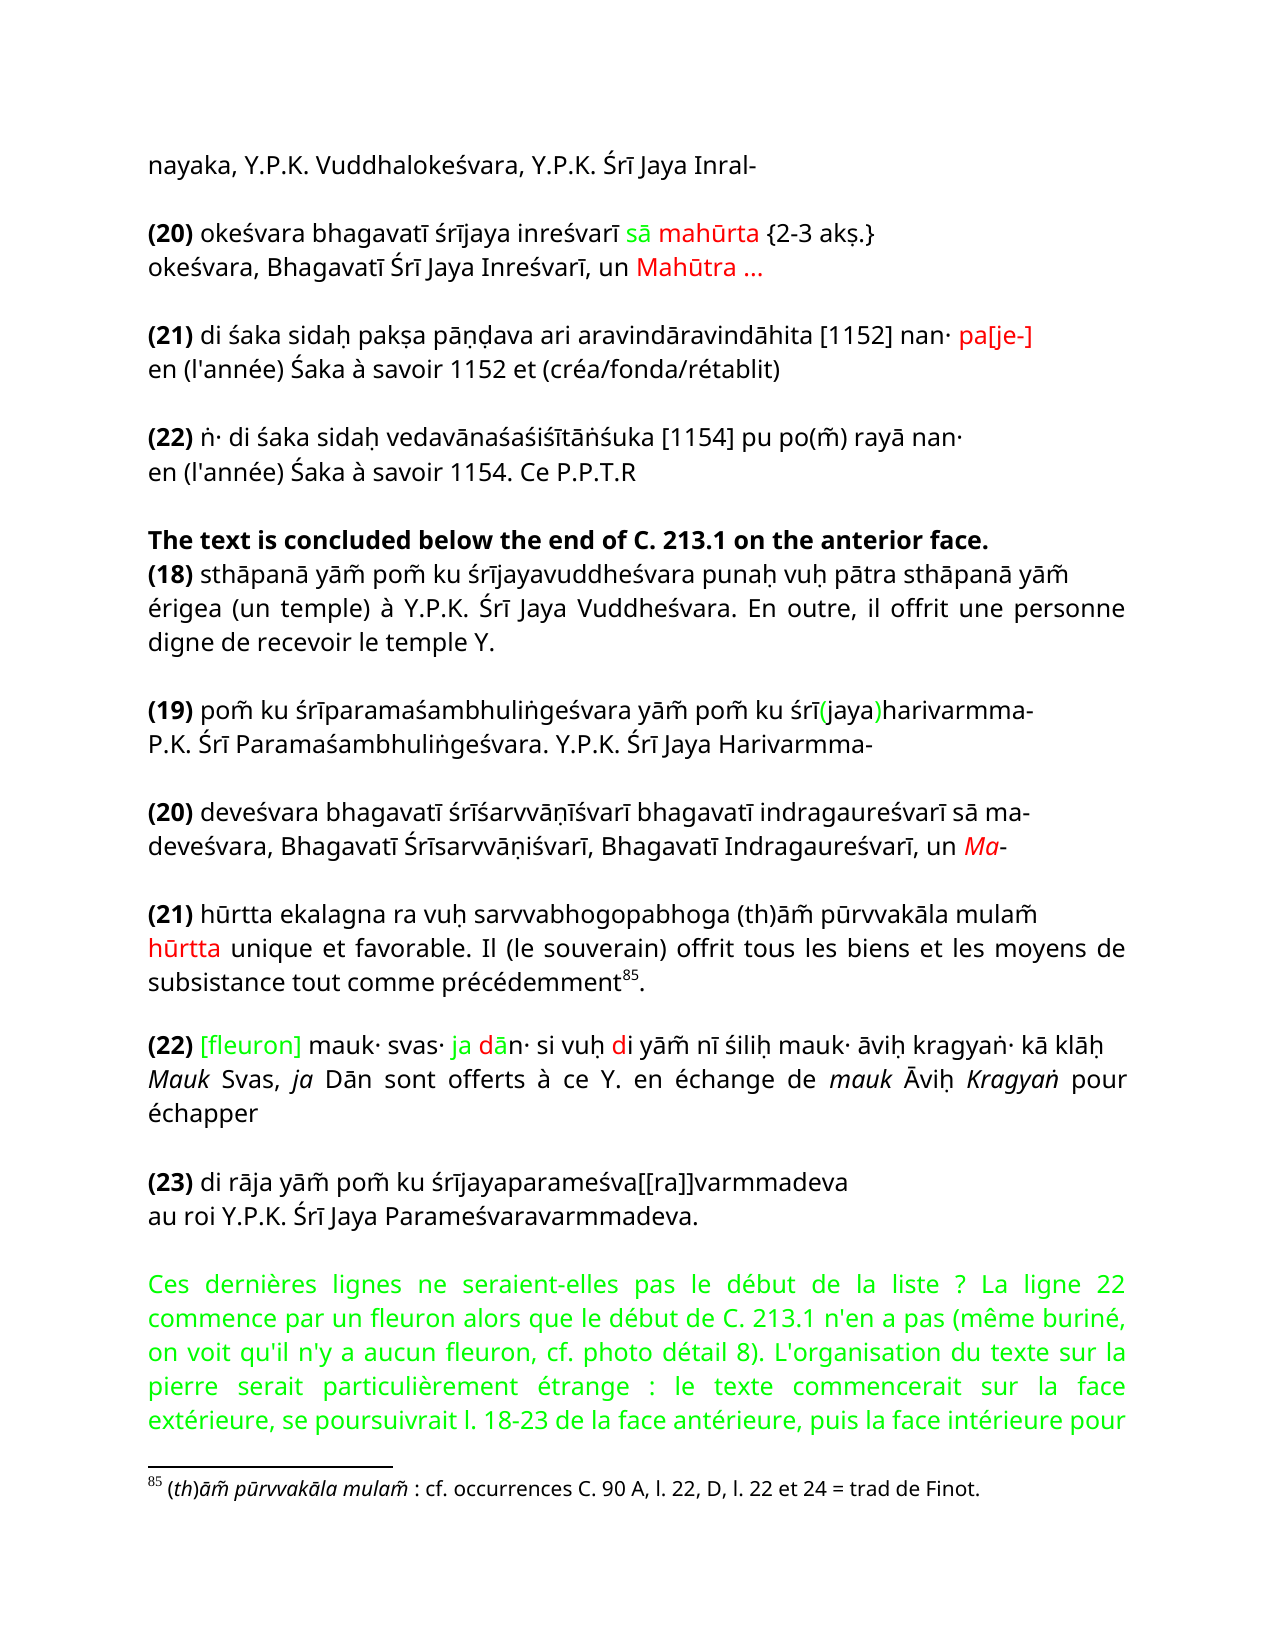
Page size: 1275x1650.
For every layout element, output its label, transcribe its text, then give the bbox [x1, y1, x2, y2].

text en (l'année) Śaka à savoir 1152 et (créa/fonda/rétablit) [148, 352, 1127, 386]
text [148, 1266, 1127, 1437]
text (20) deveśvara bhagavatī śrīśarvvāṇīśvarī bhagavatī indragaureśvarī sā ma- [148, 795, 1127, 829]
text hūrtta unique et favorable. Il (le souverain) offrit tous les biens et les moyens de subsistance tout comme précédemment. [148, 931, 1127, 999]
text Mauk Svas, ja Dān sont offerts à ce Y. en échange de mauk Āviḥ Kragyaṅ pour échapper [148, 1062, 1127, 1130]
text au roi Y.P.K. Śrī Jaya Parameśvaravarmmadeva. [148, 1198, 1127, 1232]
text (19) pom̃ ku śrīparamaśambhuliṅgeśvara yām̃ pom̃ ku śrī(jaya)harivarmma- [148, 693, 1127, 727]
text (20) okeśvara bhagavatī śrījaya inreśvarī sā mahūrta {2-3 akṣ.} [148, 216, 1127, 250]
text okeśvara, Bhagavatī Śrī Jaya Inreśvarī, un Mahūtra ... [148, 250, 1127, 284]
text (23) di rāja yām̃ pom̃ ku śrījayaparameśva[[ra]]varmmadeva [148, 1164, 1127, 1198]
text (21) di śaka sidaḥ pakṣa pāṇḍava ari aravindāravindāhita [1152] nan· pa[je-] [148, 318, 1127, 352]
text (18) sthāpanā yām̃ pom̃ ku śrījayavuddheśvara punaḥ vuḥ pātra sthāpanā yām̃ [148, 556, 1127, 590]
text (21) hūrtta ekalagna ra vuḥ sarvvabhogopabhoga (th)ām̃ pūrvvakāla mulam̃ [148, 897, 1127, 931]
text en (l'année) Śaka à savoir 1154. Ce P.P.T.R [148, 454, 1127, 488]
text P.K. Śrī Paramaśambhuliṅgeśvara. Y.P.K. Śrī Jaya Harivarmma- [148, 727, 1127, 761]
text (22) ṅ· di śaka sidaḥ vedavānaśaśiśītāṅśuka [1154] pu po(m̃) rayā nan· [148, 420, 1127, 454]
text nayaka, Y.P.K. Vuddhalokeśvara, Y.P.K. Śrī Jaya Inral- [148, 148, 1127, 182]
text deveśvara, Bhagavatī Śrīsarvvāṇiśvarī, Bhagavatī Indragaureśvarī, un Ma- [148, 829, 1127, 863]
text (22) [fleuron] mauk· svas· ja dān· si vuḥ di yām̃ nī śiliḥ mauk· āviḥ kragyaṅ· kā klāḥ [148, 1028, 1127, 1062]
text The text is concluded below the end of C. 213.1 on the anterior face. [148, 522, 1127, 556]
text érigea (un temple) à Y.P.K. Śrī Jaya Vuddheśvara. En outre, il offrit une personne digne de recevoir le temple Y. [148, 590, 1127, 658]
